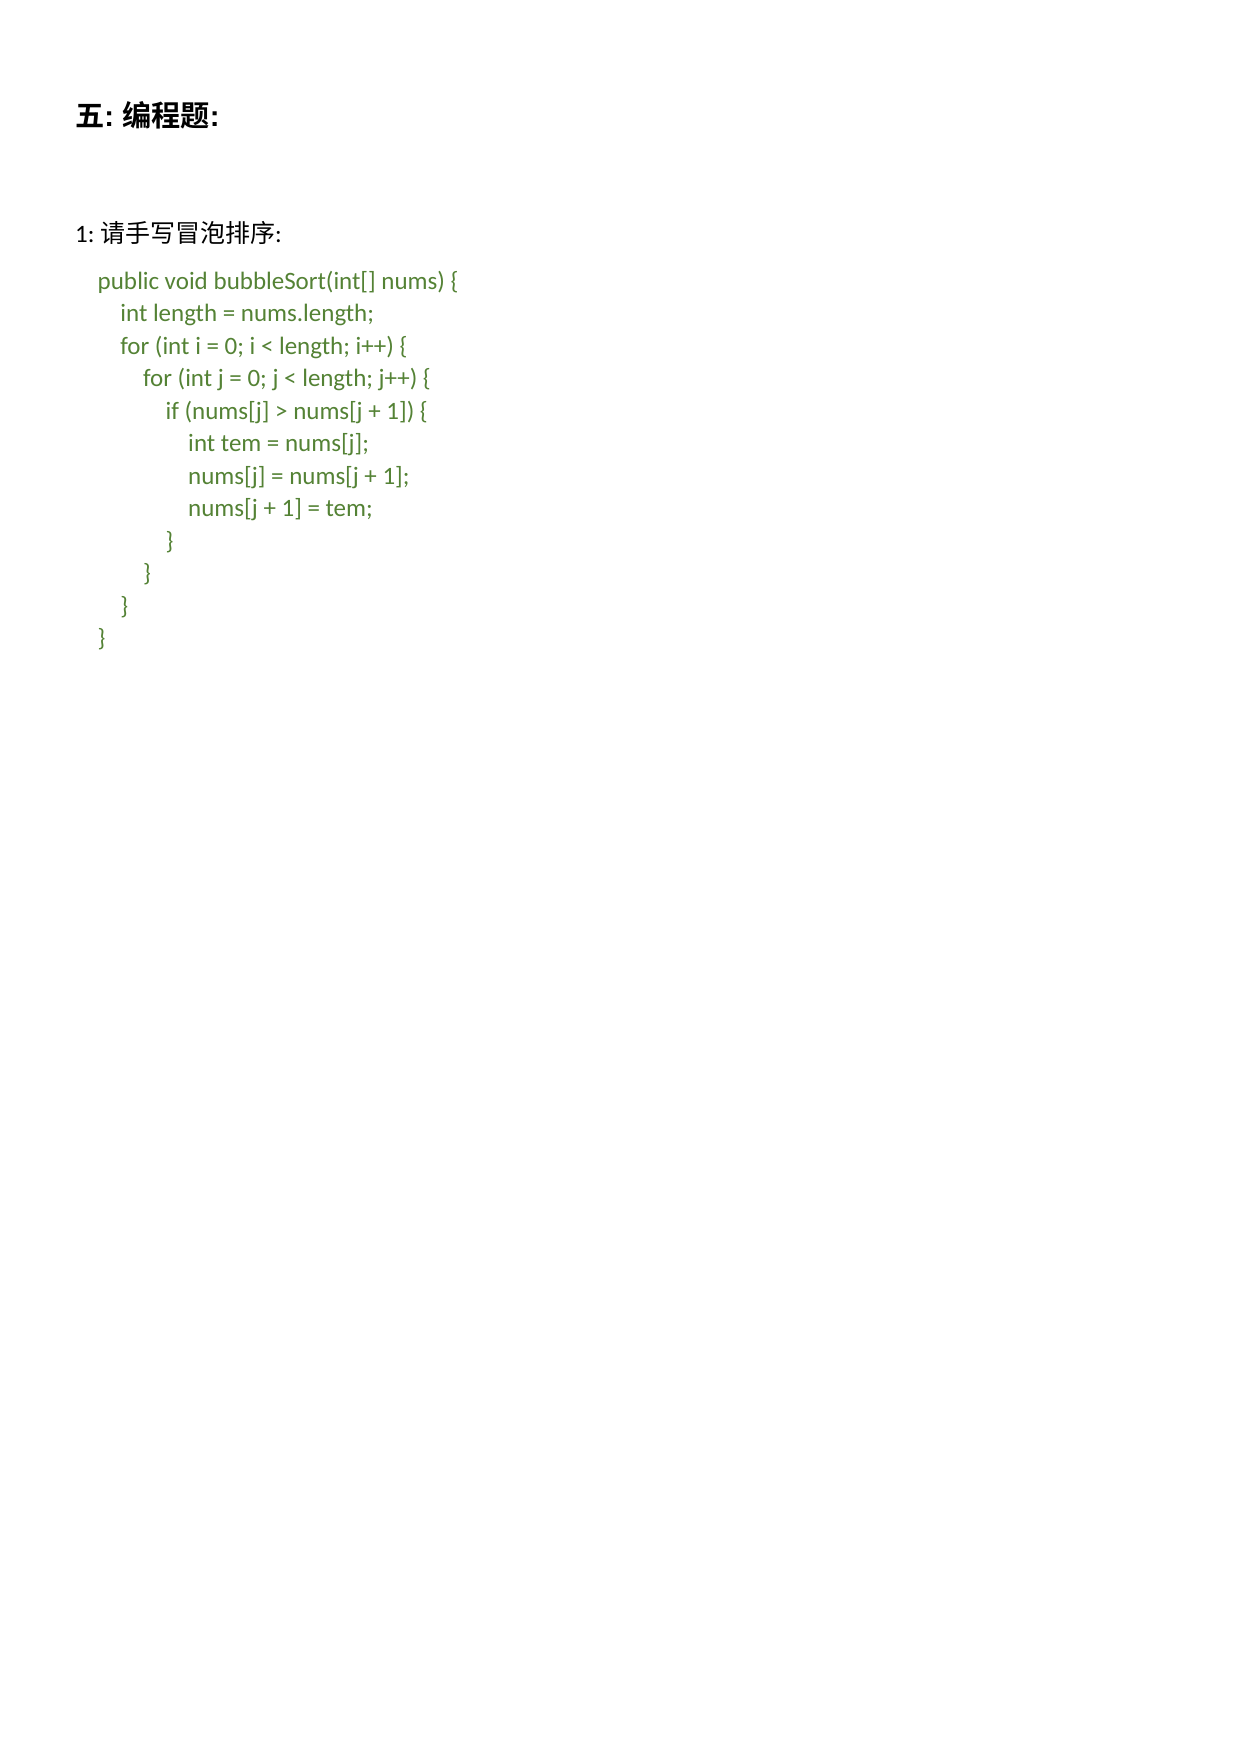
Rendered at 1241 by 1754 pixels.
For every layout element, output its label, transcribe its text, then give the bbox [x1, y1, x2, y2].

text int length = nums.length; [75, 297, 1165, 329]
text int tem = nums[j]; [75, 427, 1165, 459]
text nums[j + 1] = tem; [75, 492, 1165, 524]
text for (int j = 0; j < length; j++) { [75, 362, 1165, 394]
text } [75, 589, 1165, 622]
subtitle 五: 编程题: [75, 81, 1165, 146]
text for (int i = 0; i < length; i++) { [75, 329, 1165, 362]
text } [75, 557, 1165, 589]
text nums[j] = nums[j + 1]; [75, 459, 1165, 492]
text 1: 请手写冒泡排序: [75, 199, 1165, 264]
text } [75, 622, 1165, 654]
text public void bubbleSort(int[] nums) { [75, 264, 1165, 297]
text } [75, 524, 1165, 557]
text if (nums[j] > nums[j + 1]) { [75, 394, 1165, 427]
